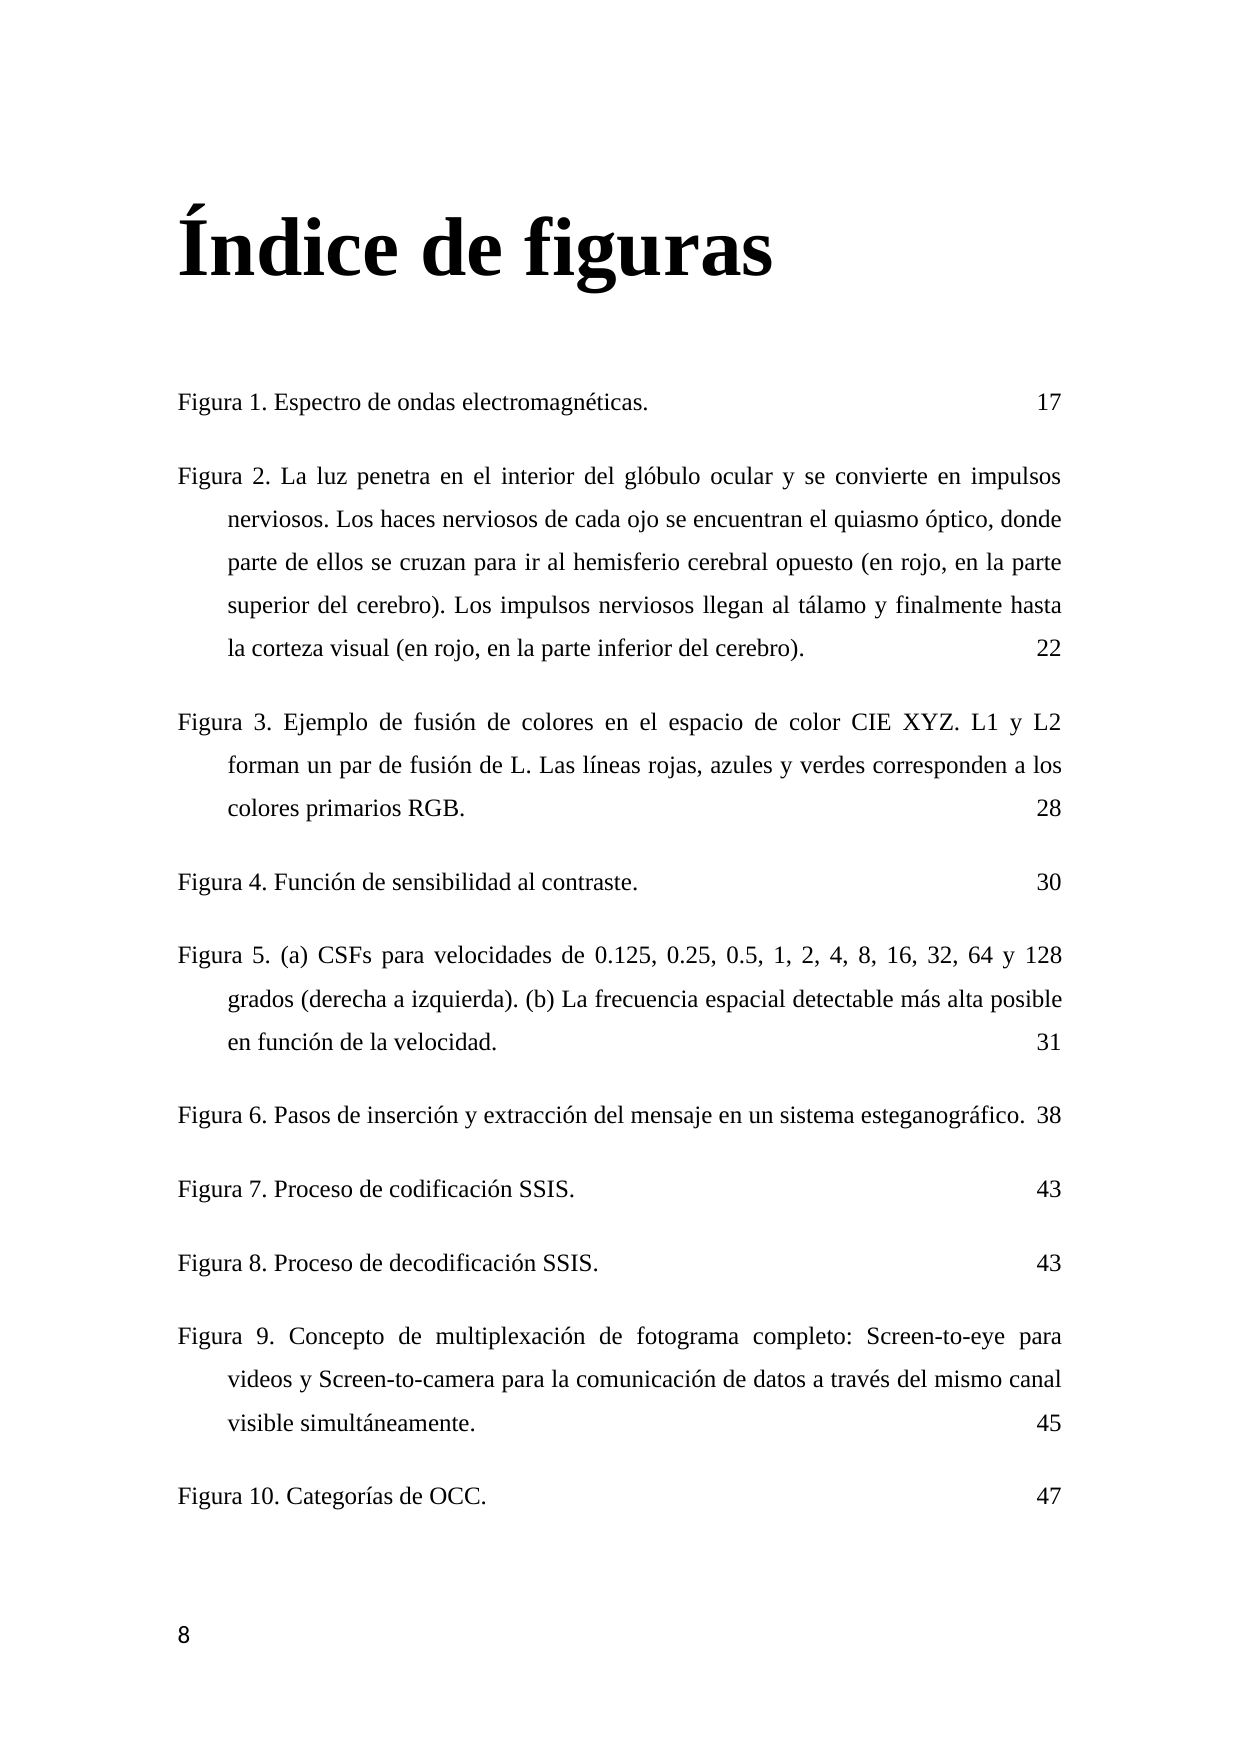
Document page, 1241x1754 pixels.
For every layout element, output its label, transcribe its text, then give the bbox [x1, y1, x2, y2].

text Figura 9. Concepto de multiplexación de fotograma completo: Screen-to-eye para videos y Screen-to-camera para la comunicación de datos a través del mismo canal visible simultáneamente. 45 [177, 1321, 1063, 1436]
subtitle Índice de figuras [177, 198, 1063, 293]
text Figura 4. Función de sensibilidad al contraste. 30 [177, 867, 1063, 896]
text Figura 2. La luz penetra en el interior del glóbulo ocular y se convierte en impulsos nerviosos. Los haces nerviosos de cada ojo se encuentran el quiasmo óptico, donde parte de ellos se cruzan para ir al hemisferio cerebral opuesto (en rojo, en la parte superior del cerebro). Los impulsos nerviosos llegan al tálamo y finalmente hasta la corteza visual (en rojo, en la parte inferior del cerebro). 22 [177, 461, 1063, 662]
text Figura 3. Ejemplo de fusión de colores en el espacio de color CIE XYZ. L1 y L2 forman un par de fusión de L. Las líneas rojas, azules y verdes corresponden a los colores primarios RGB. 28 [177, 707, 1063, 822]
text Figura 10. Categorías de OCC. 47 [177, 1481, 1063, 1510]
text Figura 8. Proceso de decodificación SSIS. 43 [177, 1248, 1063, 1276]
text Figura 6. Pasos de inserción y extracción del mensaje en un sistema esteganográfico. 38 [177, 1100, 1063, 1129]
text Figura 1. Espectro de ondas electromagnéticas. 17 [177, 387, 1063, 416]
text Figura 7. Proceso de codificación SSIS. 43 [177, 1174, 1063, 1203]
text Figura 5. (a) CSFs para velocidades de 0.125, 0.25, 0.5, 1, 2, 4, 8, 16, 32, 64 y 128 grados (derecha a izquierda). (b) La frecuencia espacial detectable más alta posible en función de la velocidad. 31 [177, 941, 1063, 1056]
